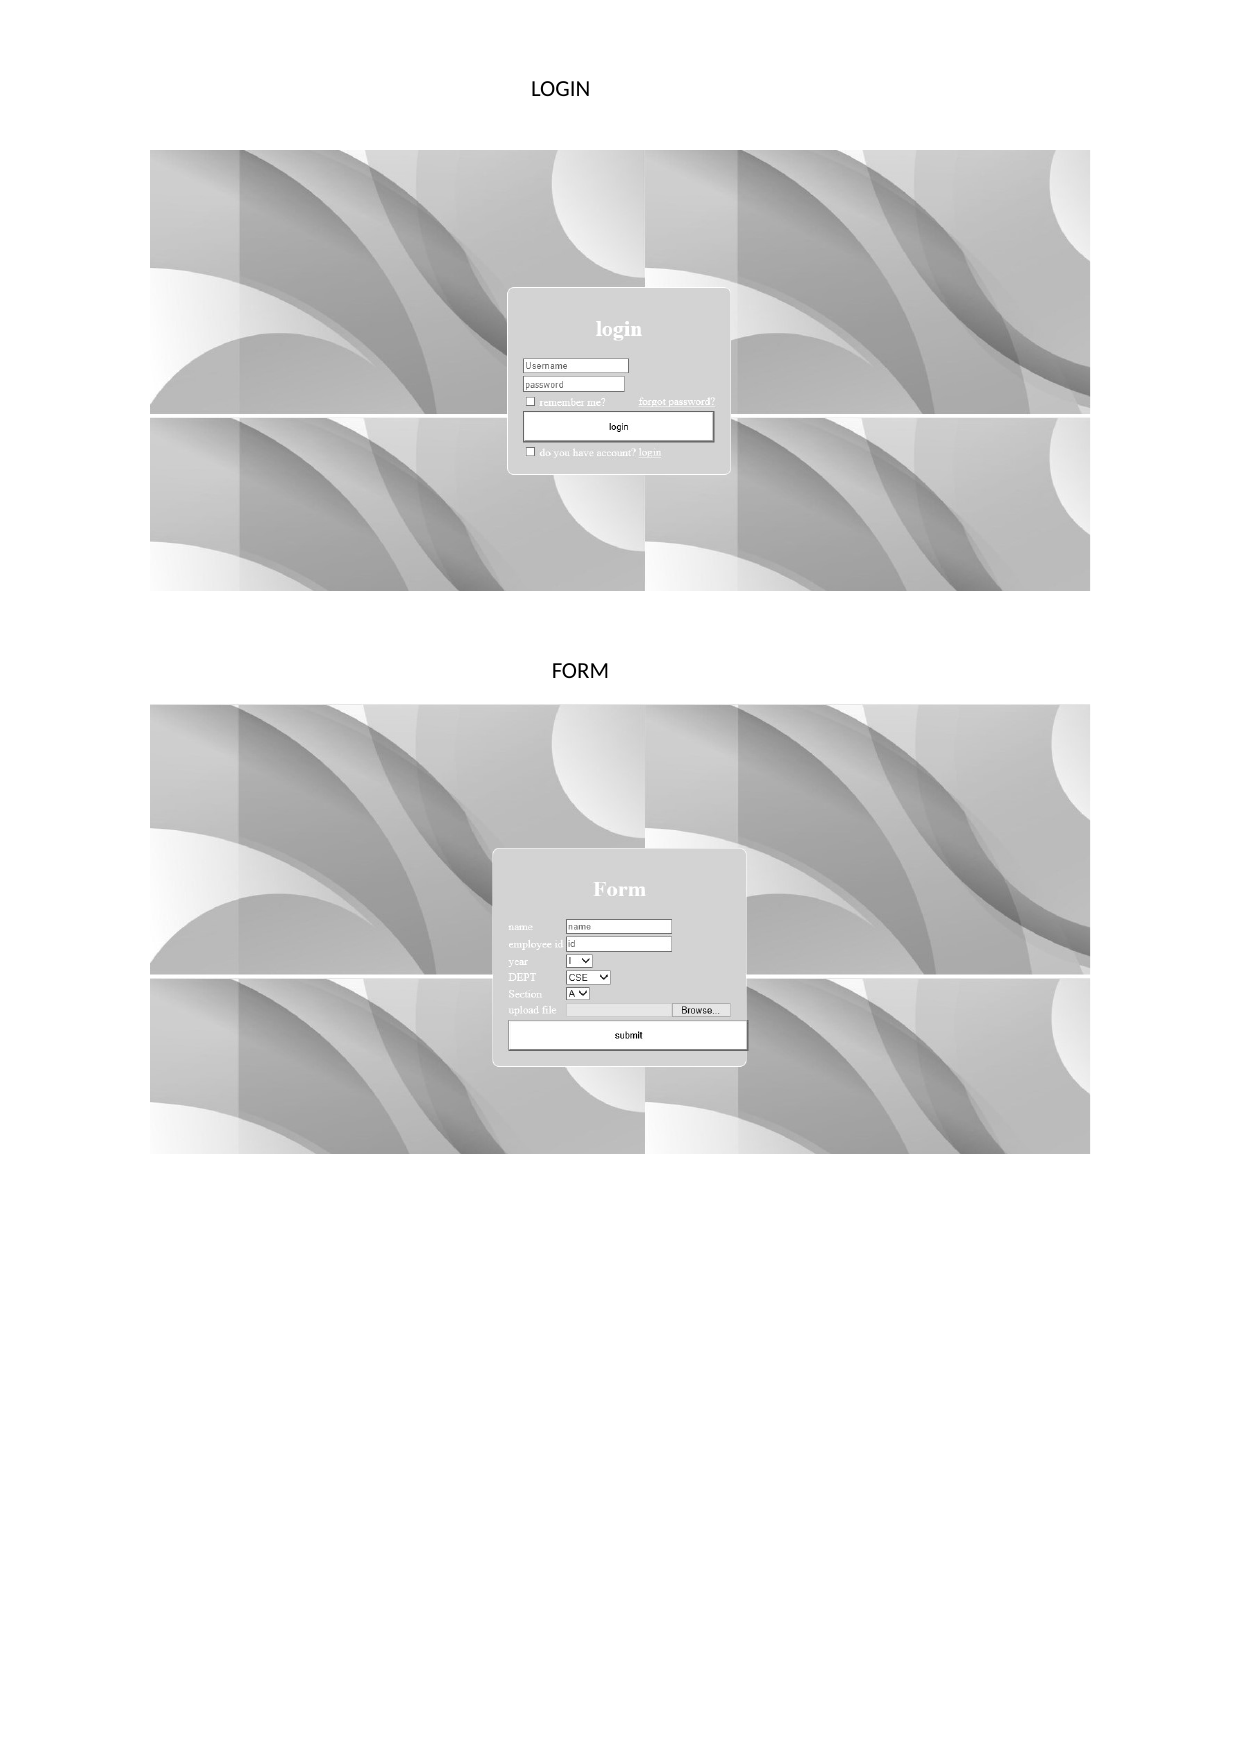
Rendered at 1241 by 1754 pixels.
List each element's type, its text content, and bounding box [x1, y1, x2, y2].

picture [150, 703, 1091, 1154]
text FORM [150, 656, 1090, 684]
picture [150, 150, 1091, 591]
